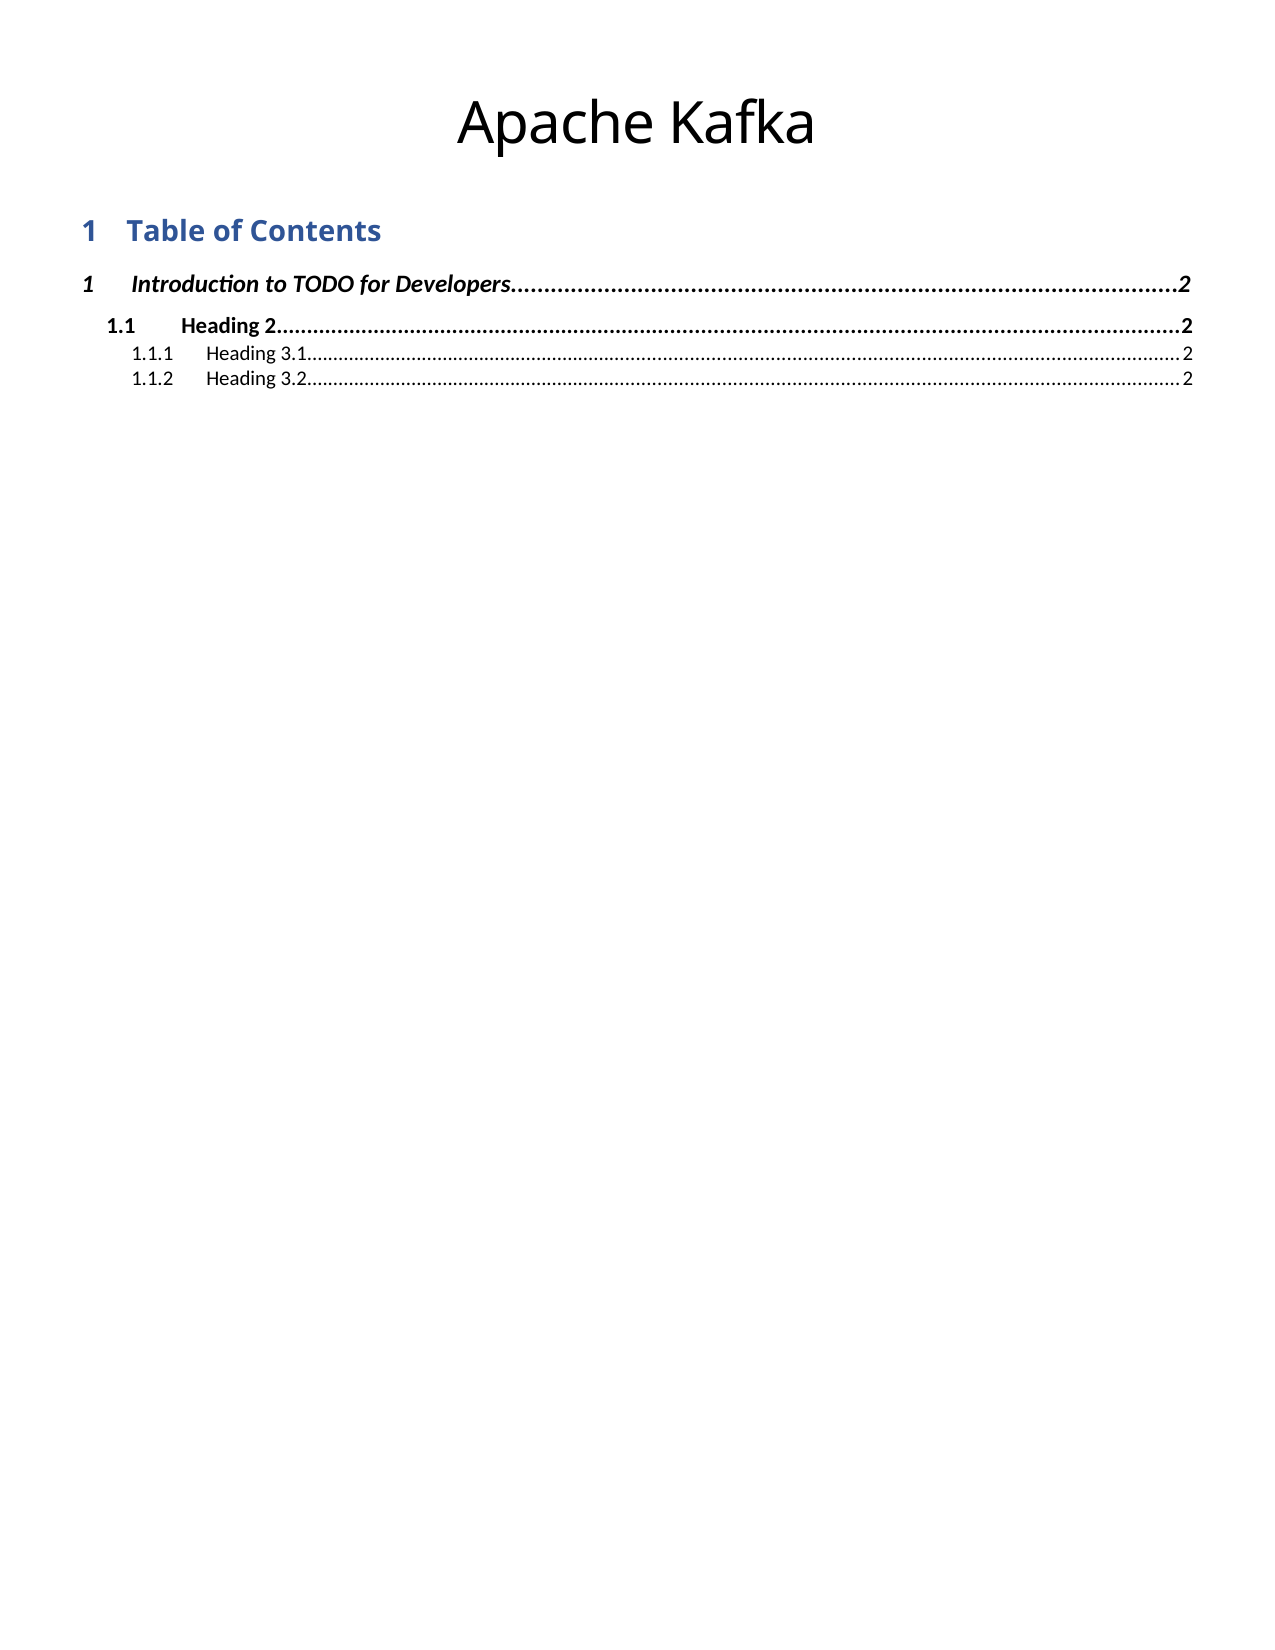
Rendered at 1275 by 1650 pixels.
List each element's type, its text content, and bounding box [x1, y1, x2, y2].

title Apache Kafka [81, 81, 1194, 161]
